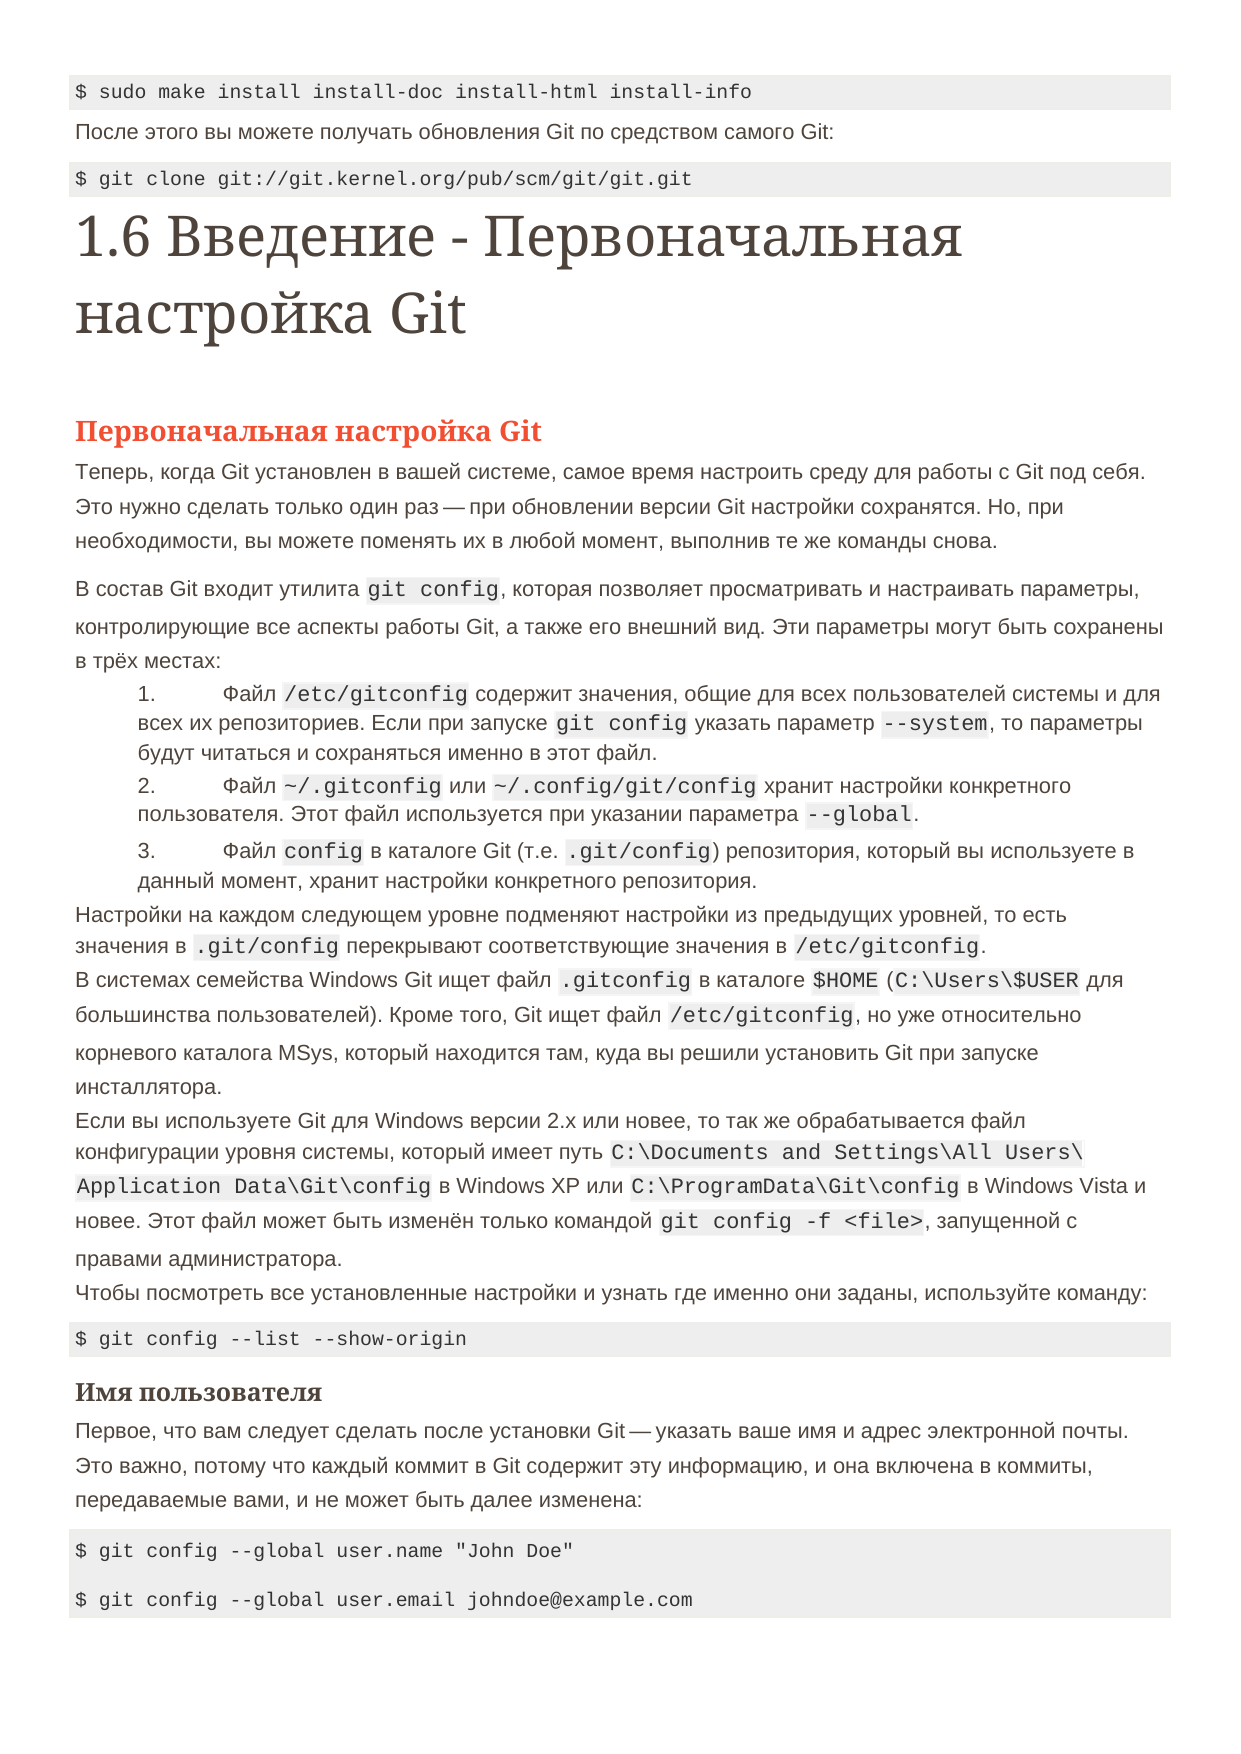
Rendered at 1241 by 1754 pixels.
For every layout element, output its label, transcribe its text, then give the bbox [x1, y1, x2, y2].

text Первое, что вам следует сделать после установки Git — указать ваше имя и адрес электронной почты. Это важно, потому что каждый коммит в Git содержит эту информацию, и она включена в коммиты, передаваемые вами, и не может быть далее изменена: [75, 1409, 1165, 1512]
text В состав Git входит утилита git config, которая позволяет просматривать и настраивать параметры, контролирующие все аспекты работы Git, а также его внешний вид. Эти параметры могут быть сохранены в трёх местах: [75, 570, 1165, 673]
list Файл /etc/gitconfig содержит значения, общие для всех пользователей системы и для всех их репозиториев. Если при запуске git config указать параметр --system, то параметры будут читаться и сохраняться именно в этот файл. [137, 681, 1165, 765]
text $ git config --global user.name "John Doe" [71, 1531, 1169, 1563]
text $ git config --list --show-origin [71, 1324, 1169, 1356]
list Файл config в каталоге Git (т.е. .git/config) репозитория, который вы используете в данный момент, хранит настройки конкретного репозитория. [137, 838, 1165, 893]
text Если вы используете Git для Windows версии 2.х или новее, то так же обрабатывается файл конфигурации уровня системы, который имеет путь C:\Documents and Settings\All Users\Application Data\Git\config в Windows XP или C:\ProgramData\Git\config в Windows Vista и новее. Этот файл может быть изменён только командой git config -f <file>, запущенной с правами администратора. [75, 1099, 1165, 1271]
text В системах семейства Windows Git ищет файл .gitconfig в каталоге $HOME (C:\Users\$USER для большинства пользователей). Кроме того, Git ищет файл /etc/gitconfig, но уже относительно корневого каталога MSys, который находится там, куда вы решили установить Git при запуске инсталлятора. [75, 961, 1165, 1099]
text 1.6 Введение - Первоначальная настройка Git [75, 197, 1165, 350]
text Имя пользователя [75, 1357, 1165, 1409]
text $ git clone git://git.kernel.org/pub/scm/git/git.git [71, 163, 1169, 195]
list Файл ~/.gitconfig или ~/.config/git/config хранит настройки конкретного пользователя. Этот файл используется при указании параметра --global. [137, 773, 1165, 830]
text Теперь, когда Git установлен в вашей системе, самое время настроить среду для работы с Git под себя. Это нужно сделать только один раз — при обновлении версии Git настройки сохранятся. Но, при необходимости, вы можете поменять их в любой момент, выполнив те же команды снова. [75, 450, 1165, 553]
text После этого вы можете получать обновления Git по средством самого Git: [75, 110, 1165, 144]
text Первоначальная настройка Git [75, 381, 1165, 450]
text Чтобы посмотреть все установленные настройки и узнать где именно они заданы, используйте команду: [75, 1271, 1165, 1305]
text Настройки на каждом следующем уровне подменяют настройки из предыдущих уровней, то есть значения в .git/config перекрывают соответствующие значения в /etc/gitconfig. [75, 893, 1165, 961]
text $ sudo make install install-doc install-html install-info [71, 77, 1169, 109]
text $ git config --global user.email johndoe@example.com [71, 1582, 1169, 1616]
